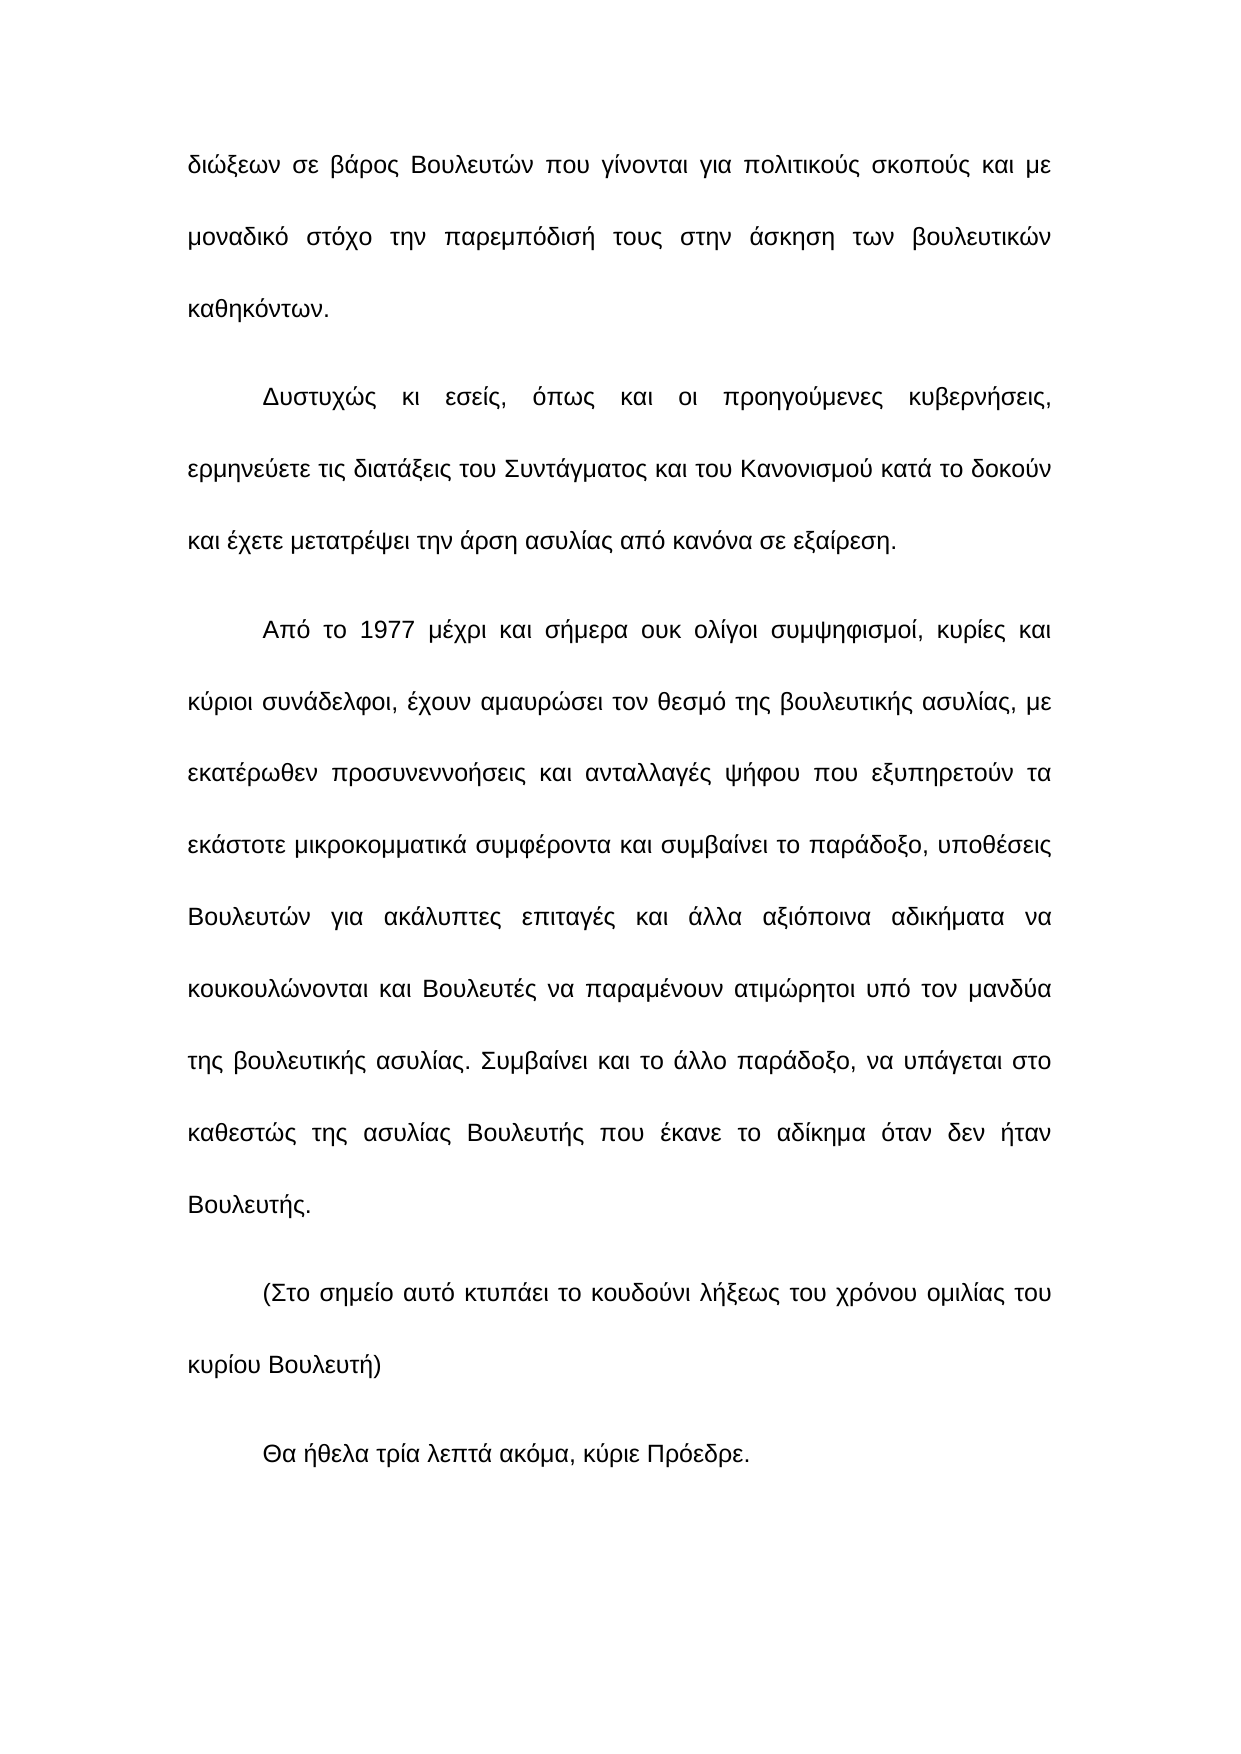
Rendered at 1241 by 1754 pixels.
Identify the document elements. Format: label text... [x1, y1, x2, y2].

text (Στο σημείο αυτό κτυπάει το κουδούνι λήξεως του χρόνου ομιλίας του κυρίου Βουλευτή) [187, 1278, 1053, 1379]
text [187, 150, 1053, 322]
text Θα ήθελα τρία λεπτά ακόμα, κύριε Πρόεδρε. [187, 1438, 1053, 1467]
text Από το 1977 μέχρι και σήμερα ουκ ολίγοι συμψηφισμοί, κυρίες και κύριοι συνάδελφοι, έχουν αμαυρώσει τον θεσμό της βουλευτικής ασυλίας, με εκατέρωθεν προσυνεννοήσεις και ανταλλαγές ψήφου που εξυπηρετούν τα εκάστοτε μικροκομματικά συμφέροντα και συμβαίνει το παράδοξο, υποθέσεις Βουλευτών για ακάλυπτες επιταγές και άλλα αξιόποινα αδικήματα να κουκουλώνονται και Βουλευτές να παραμένουν ατιμώρητοι υπό τον μανδύα της βουλευτικής ασυλίας. Συμβαίνει και το άλλο παράδοξο, να υπάγεται στο καθεστώς της ασυλίας Βουλευτής που έκανε το αδίκημα όταν δεν ήταν Βουλευτής. [187, 614, 1053, 1218]
text Δυστυχώς κι εσείς, όπως και οι προηγούμενες κυβερνήσεις, ερμηνεύετε τις διατάξεις του Συντάγματος και του Κανονισμού κατά το δοκούν και έχετε μετατρέψει την άρση ασυλίας από κανόνα σε εξαίρεση. [187, 382, 1053, 555]
